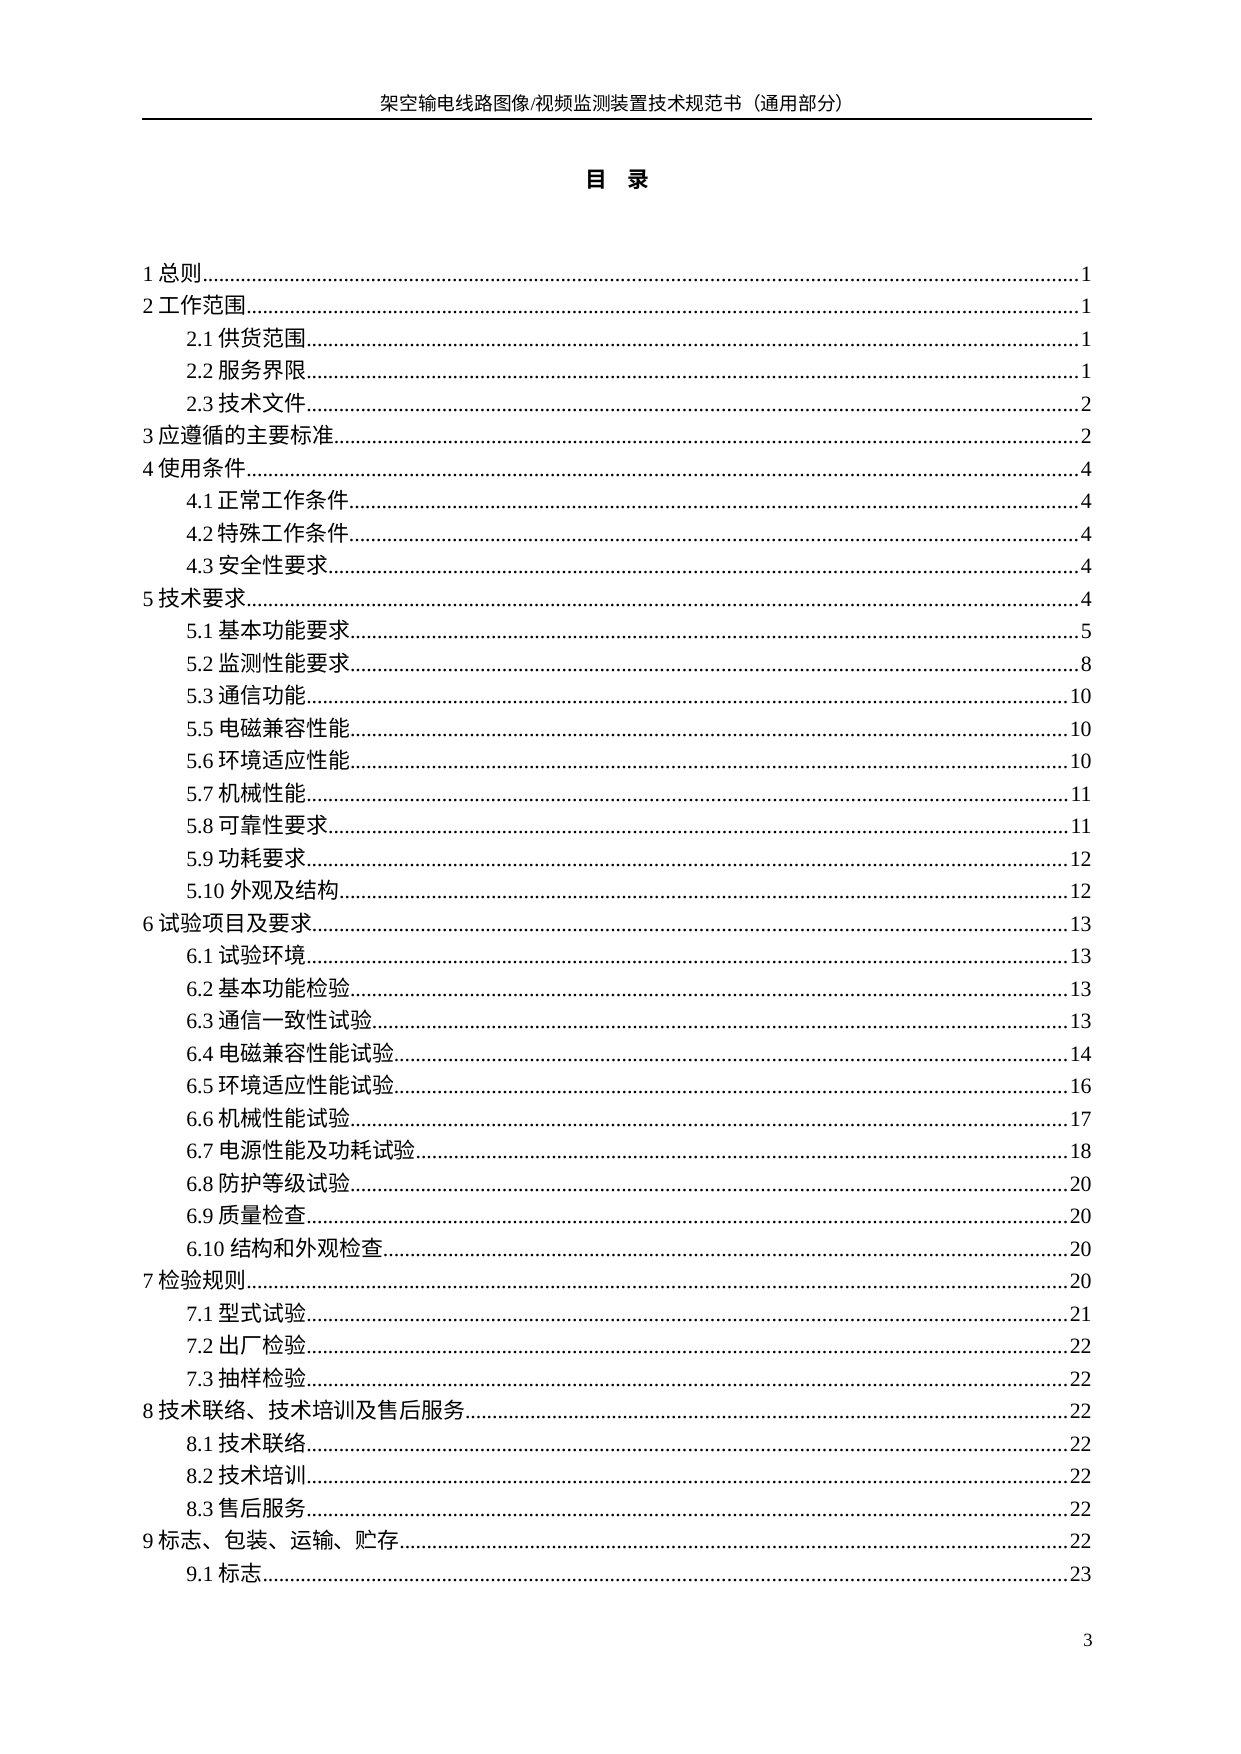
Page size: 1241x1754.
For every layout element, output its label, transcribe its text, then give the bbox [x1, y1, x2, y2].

text 3 应遵循的主要标准 2 [142, 418, 1092, 450]
text 7 检验规则 20 [142, 1263, 1092, 1295]
text 5 技术要求 4 [142, 580, 1092, 613]
text 6.2 基本功能检验 13 [186, 970, 1092, 1003]
text 7.2 出厂检验 22 [186, 1328, 1092, 1360]
text 2.3 技术文件 2 [186, 385, 1092, 418]
text 6 试验项目及要求 13 [142, 905, 1092, 938]
text 6.10 结构和外观检查 20 [186, 1230, 1092, 1263]
text 5.6 环境适应性能 10 [186, 743, 1092, 775]
text 7.3 抽样检验 22 [186, 1360, 1092, 1393]
text 6.7 电源性能及功耗试验 18 [186, 1133, 1092, 1165]
text 2.1 供货范围 1 [186, 320, 1092, 353]
text 6.8 防护等级试验 20 [186, 1165, 1092, 1198]
text 4.1正常工作条件 4 [186, 483, 1092, 515]
text 8.2 技术培训 22 [186, 1458, 1092, 1490]
text 6.3 通信一致性试验 13 [186, 1003, 1092, 1035]
text 8.1 技术联络 22 [186, 1425, 1092, 1458]
text 9.1 标志 23 [186, 1555, 1092, 1588]
text 1 总则 1 [142, 255, 1092, 288]
text 5.9 功耗要求 12 [186, 840, 1092, 873]
text 6.6 机械性能试验 17 [186, 1100, 1092, 1133]
text 4.2特殊工作条件 4 [186, 515, 1092, 548]
text 8 技术联络、技术培训及售后服务 22 [142, 1393, 1092, 1425]
text 5.3 通信功能 10 [186, 678, 1092, 710]
text 5.2 监测性能要求 8 [186, 645, 1092, 678]
text 6.9 质量检查 20 [186, 1198, 1092, 1230]
text 5.1 基本功能要求 5 [186, 613, 1092, 645]
text 4.3 安全性要求 4 [186, 548, 1092, 580]
text 5.7 机械性能 11 [186, 775, 1092, 808]
text 2.2 服务界限 1 [186, 353, 1092, 385]
text 5.8 可靠性要求 11 [186, 808, 1092, 840]
text 9 标志、包装、运输、贮存 22 [142, 1523, 1092, 1555]
text 6.1 试验环境 13 [186, 938, 1092, 970]
text 5.10 外观及结构 12 [186, 873, 1092, 905]
text 5.5 电磁兼容性能 10 [186, 710, 1092, 743]
text 2 工作范围 1 [142, 288, 1092, 320]
text 目 录 [142, 162, 1092, 194]
text 7.1 型式试验 21 [186, 1295, 1092, 1328]
text 6.5 环境适应性能试验 16 [186, 1068, 1092, 1100]
text 4 使用条件 4 [142, 450, 1092, 483]
text 8.3 售后服务 22 [186, 1490, 1092, 1523]
text 6.4 电磁兼容性能试验 14 [186, 1035, 1092, 1068]
